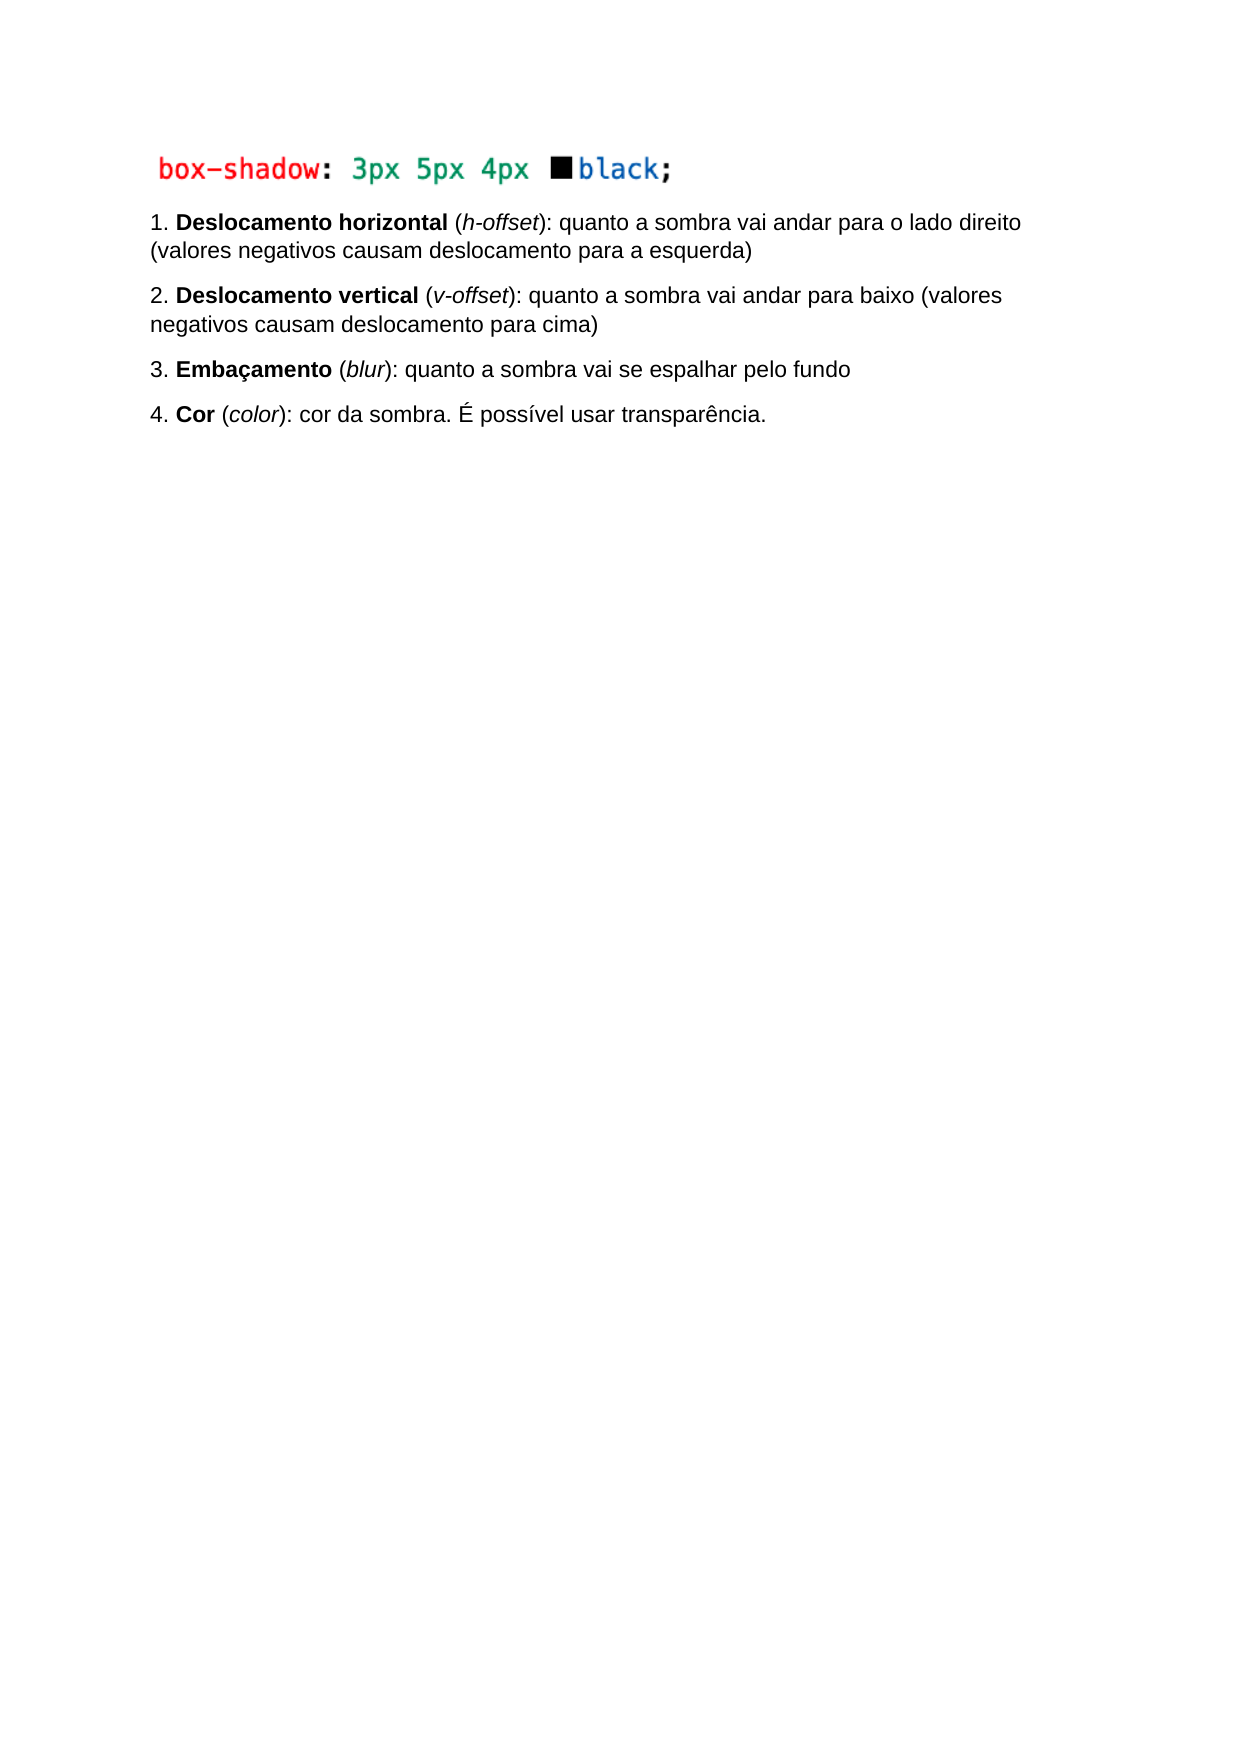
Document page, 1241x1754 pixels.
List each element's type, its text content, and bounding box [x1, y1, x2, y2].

text 2. Deslocamento vertical (v-offset): quanto a sombra vai andar para baixo (valores negativos causam deslocamento para cima) [150, 282, 1090, 337]
text 3. Embaçamento (blur): quanto a sombra vai se espalhar pelo fundo [150, 356, 1090, 382]
text 4. Cor (color): cor da sombra. É possível usar transparência. [150, 401, 1090, 427]
text 1. Deslocamento horizontal (h-offset): quanto a sombra vai andar para o lado direito (valores negativos causam deslocamento para a esquerda) [150, 209, 1090, 264]
